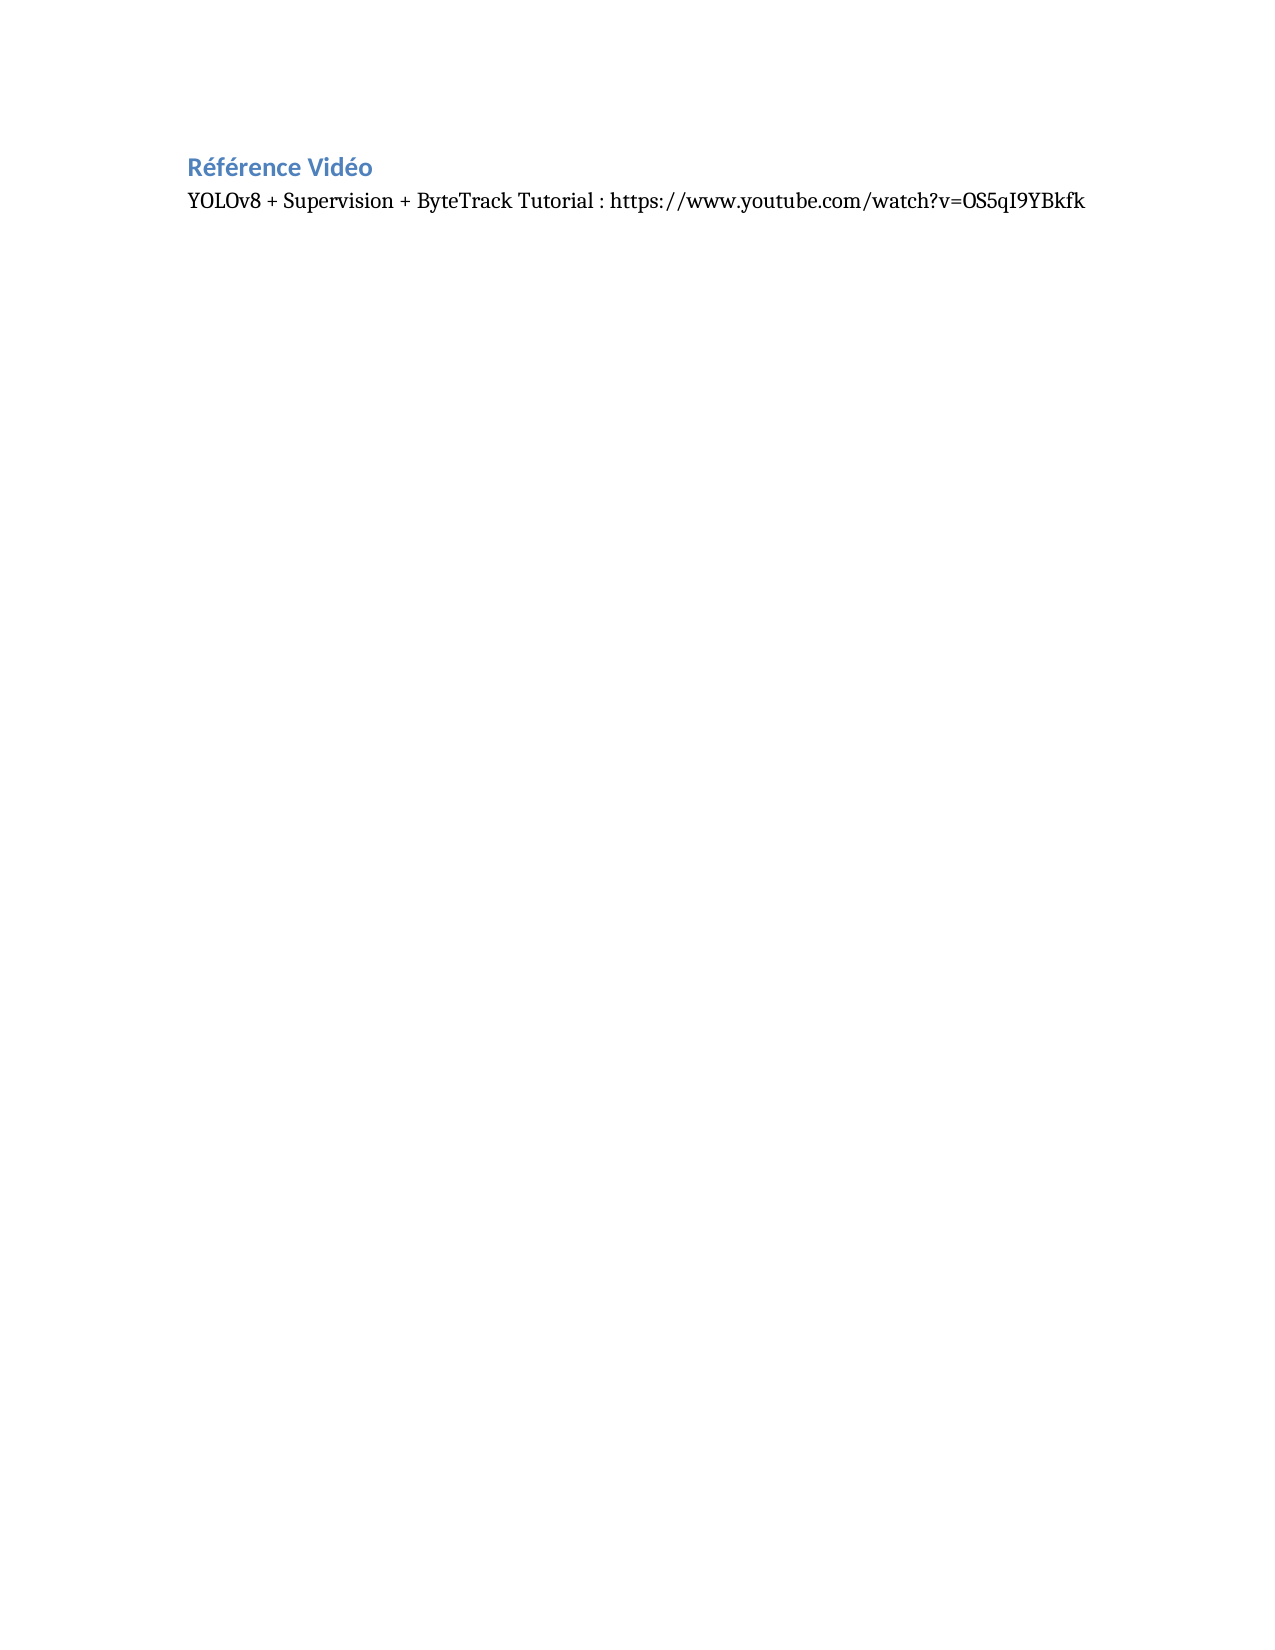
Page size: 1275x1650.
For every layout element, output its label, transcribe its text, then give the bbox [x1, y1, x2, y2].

subtitle Référence Vidéo [187, 150, 1087, 183]
text YOLOv8 + Supervision + ByteTrack Tutorial : https://www.youtube.com/watch?v=OS5qI9YBkfk [187, 188, 1087, 214]
